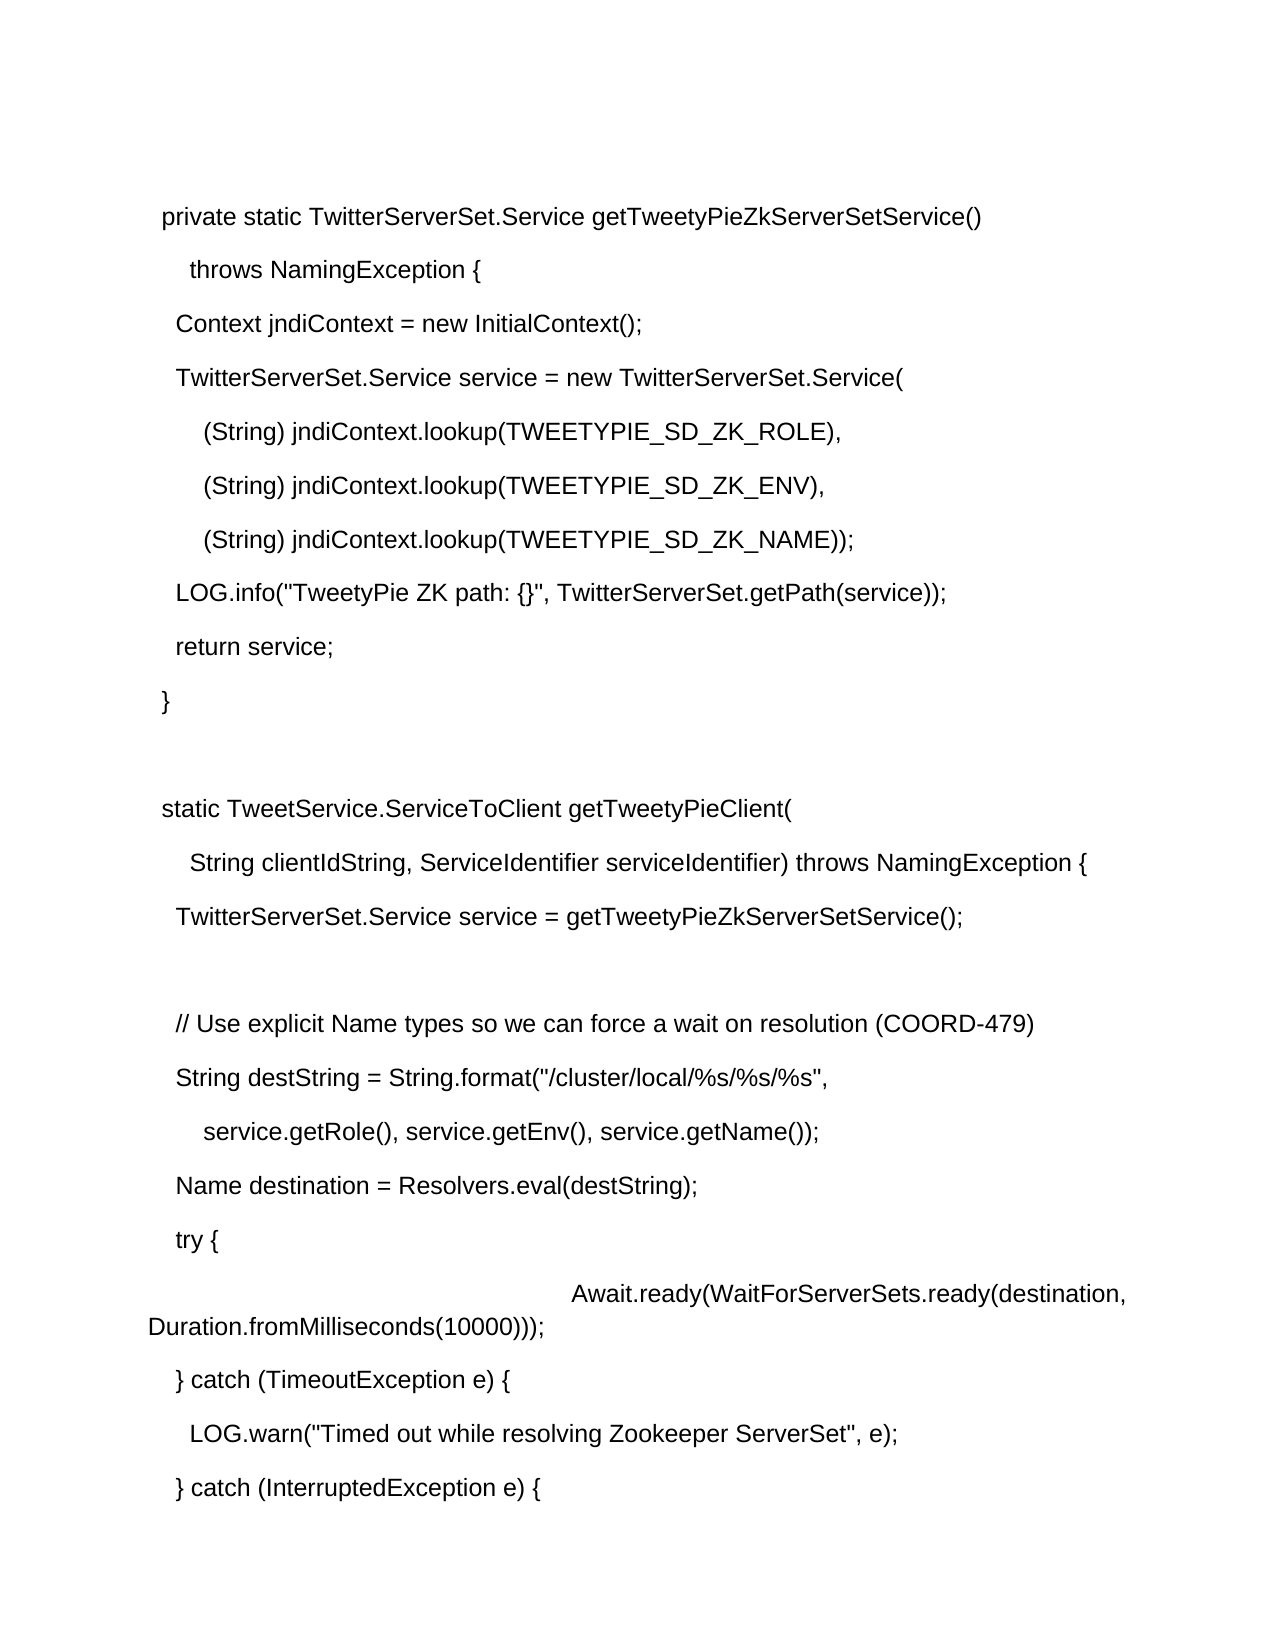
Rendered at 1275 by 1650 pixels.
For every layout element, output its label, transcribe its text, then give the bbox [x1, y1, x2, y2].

text TwitterServerSet.Service service = getTweetyPieZkServerSetService(); [148, 902, 1127, 930]
text (String) jndiContext.lookup(TWEETYPIE_SD_ZK_ENV), [148, 471, 1127, 499]
text String clientIdString, ServiceIdentifier serviceIdentifier) throws NamingException { [148, 848, 1127, 876]
text } catch (TimeoutException e) { [148, 1365, 1127, 1394]
text LOG.info("TweetyPie ZK path: {}", TwitterServerSet.getPath(service)); [148, 578, 1127, 607]
text static TweetService.ServiceToClient getTweetyPieClient( [148, 794, 1127, 823]
text } catch (InterruptedException e) { [148, 1473, 1127, 1502]
text Await.ready(WaitForServerSets.ready(destination, Duration.fromMilliseconds(10000))); [148, 1278, 1127, 1340]
text LOG.warn("Timed out while resolving Zookeeper ServerSet", e); [148, 1419, 1127, 1448]
text try { [148, 1225, 1127, 1253]
text String destString = String.format("/cluster/local/%s/%s/%s", [148, 1063, 1127, 1092]
text Name destination = Resolvers.eval(destString); [148, 1171, 1127, 1199]
text return service; [148, 632, 1127, 661]
text (String) jndiContext.lookup(TWEETYPIE_SD_ZK_NAME)); [148, 524, 1127, 553]
text TwitterServerSet.Service service = new TwitterServerSet.Service( [148, 363, 1127, 392]
text service.getRole(), service.getEnv(), service.getName()); [148, 1117, 1127, 1146]
text // Use explicit Name types so we can force a wait on resolution (COORD-479) [148, 1009, 1127, 1038]
text } [148, 686, 1127, 715]
text throws NamingException { [148, 255, 1127, 284]
text Context jndiContext = new InitialContext(); [148, 309, 1127, 338]
text private static TwitterServerSet.Service getTweetyPieZkServerSetService() [148, 201, 1127, 230]
text (String) jndiContext.lookup(TWEETYPIE_SD_ZK_ROLE), [148, 417, 1127, 446]
